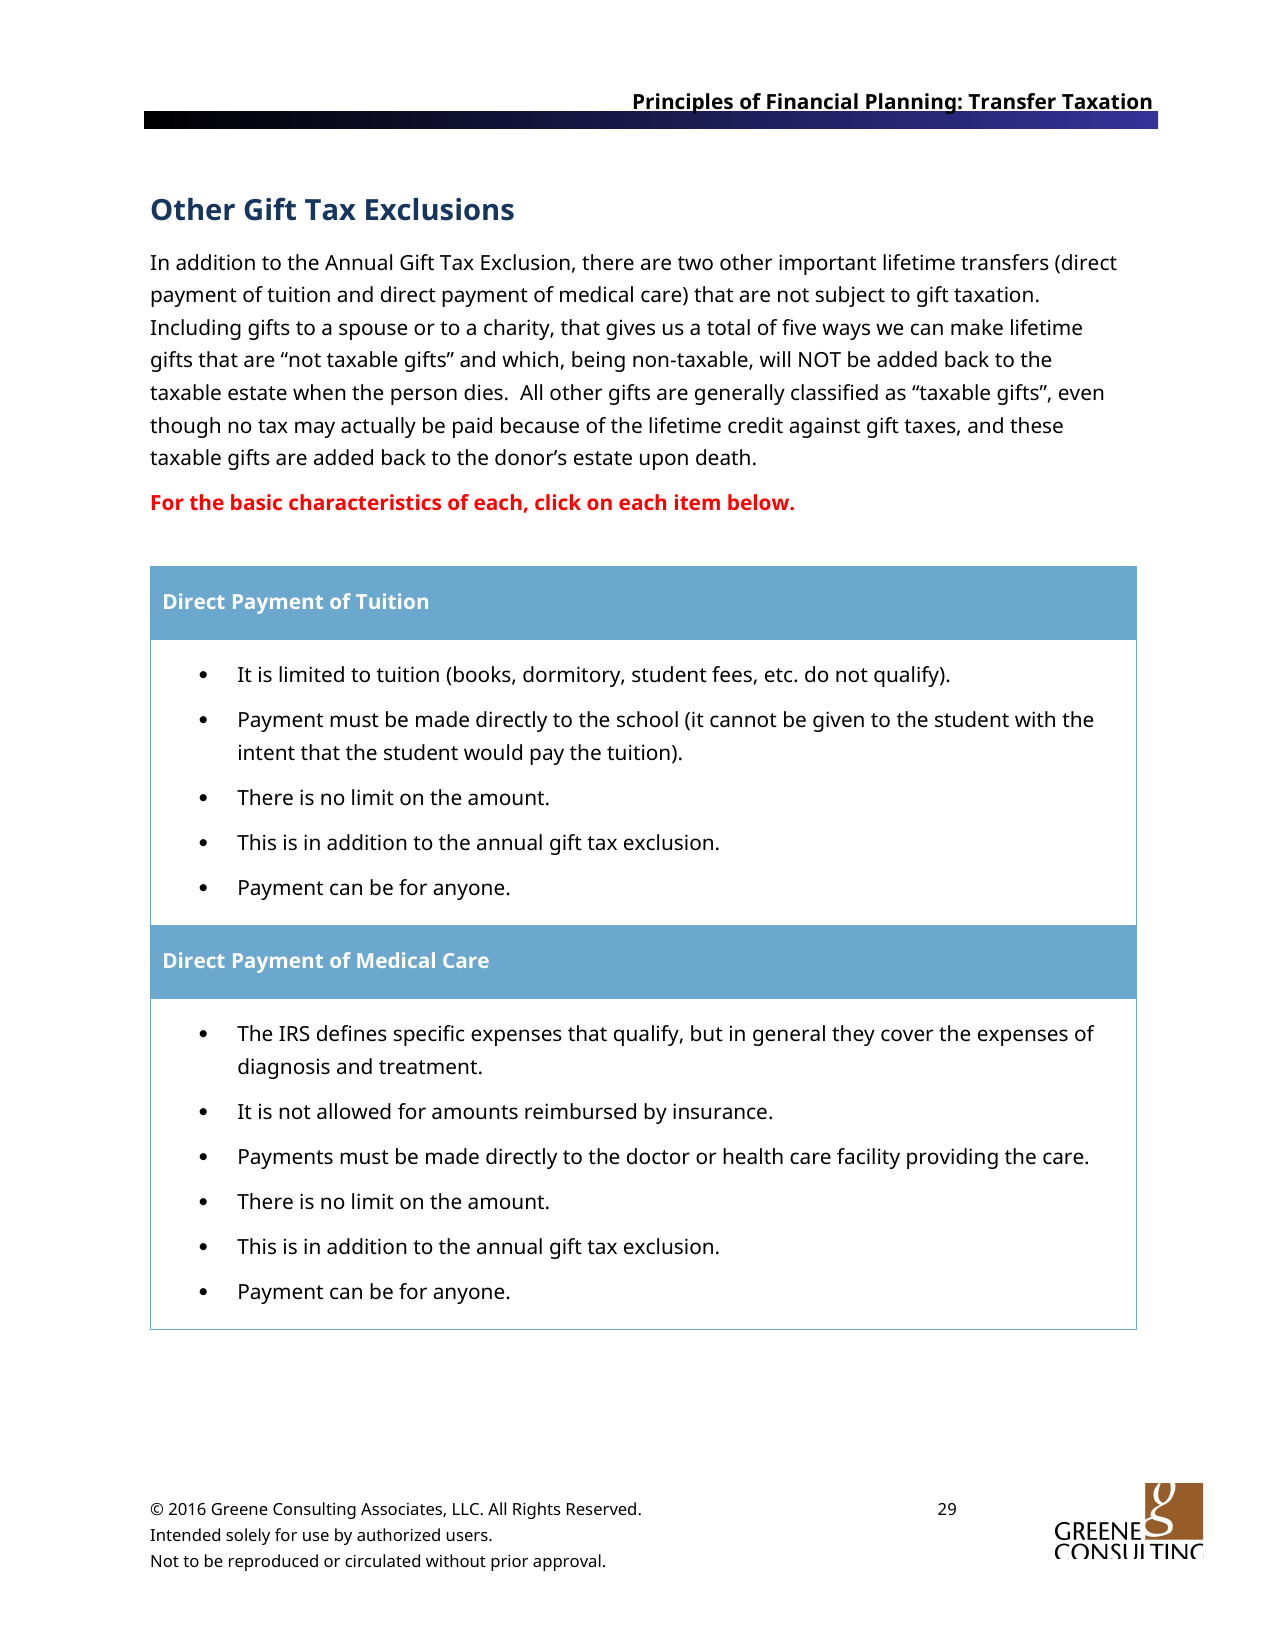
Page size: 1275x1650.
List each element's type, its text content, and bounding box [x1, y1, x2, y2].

table_cell Direct Payment of Medical Care [151, 926, 1136, 998]
table_cell The IRS defines specific expenses that qualify, but in general they cover the expenses of diagnosis and treatment. It is not allowed for amounts reimbursed by insurance. Payments must be made directly to the doctor or health care facility providing the care. There is no limit on the amount. This is in addition to the annual gift tax exclusion. Payment can be for anyone. [151, 999, 1136, 1329]
subtitle Other Gift Tax Exclusions [150, 189, 1125, 229]
text In addition to the Annual Gift Tax Exclusion, there are two other important lifetime transfers (direct payment of tuition and direct payment of medical care) that are not subject to gift taxation. Including gifts to a spouse or to a charity, that gives us a total of five ways we can make lifetime gifts that are “not taxable gifts” and which, being non-taxable, will NOT be added back to the taxable estate when the person dies. All other gifts are generally classified as “taxable gifts”, even though no tax may actually be paid because of the lifetime credit against gift taxes, and these taxable gifts are added back to the donor’s estate upon death. [150, 248, 1125, 472]
text For the basic characteristics of each, click on each item below. [150, 488, 1125, 517]
table_header Direct Payment of Tuition [151, 567, 1136, 639]
picture [1053, 1483, 1203, 1558]
table_cell It is limited to tuition (books, dormitory, student fees, etc. do not qualify). Payment must be made directly to the school (it cannot be given to the student with the intent that the student would pay the tuition). There is no limit on the amount. This is in addition to the annual gift tax exclusion. Payment can be for anyone. [151, 640, 1136, 925]
